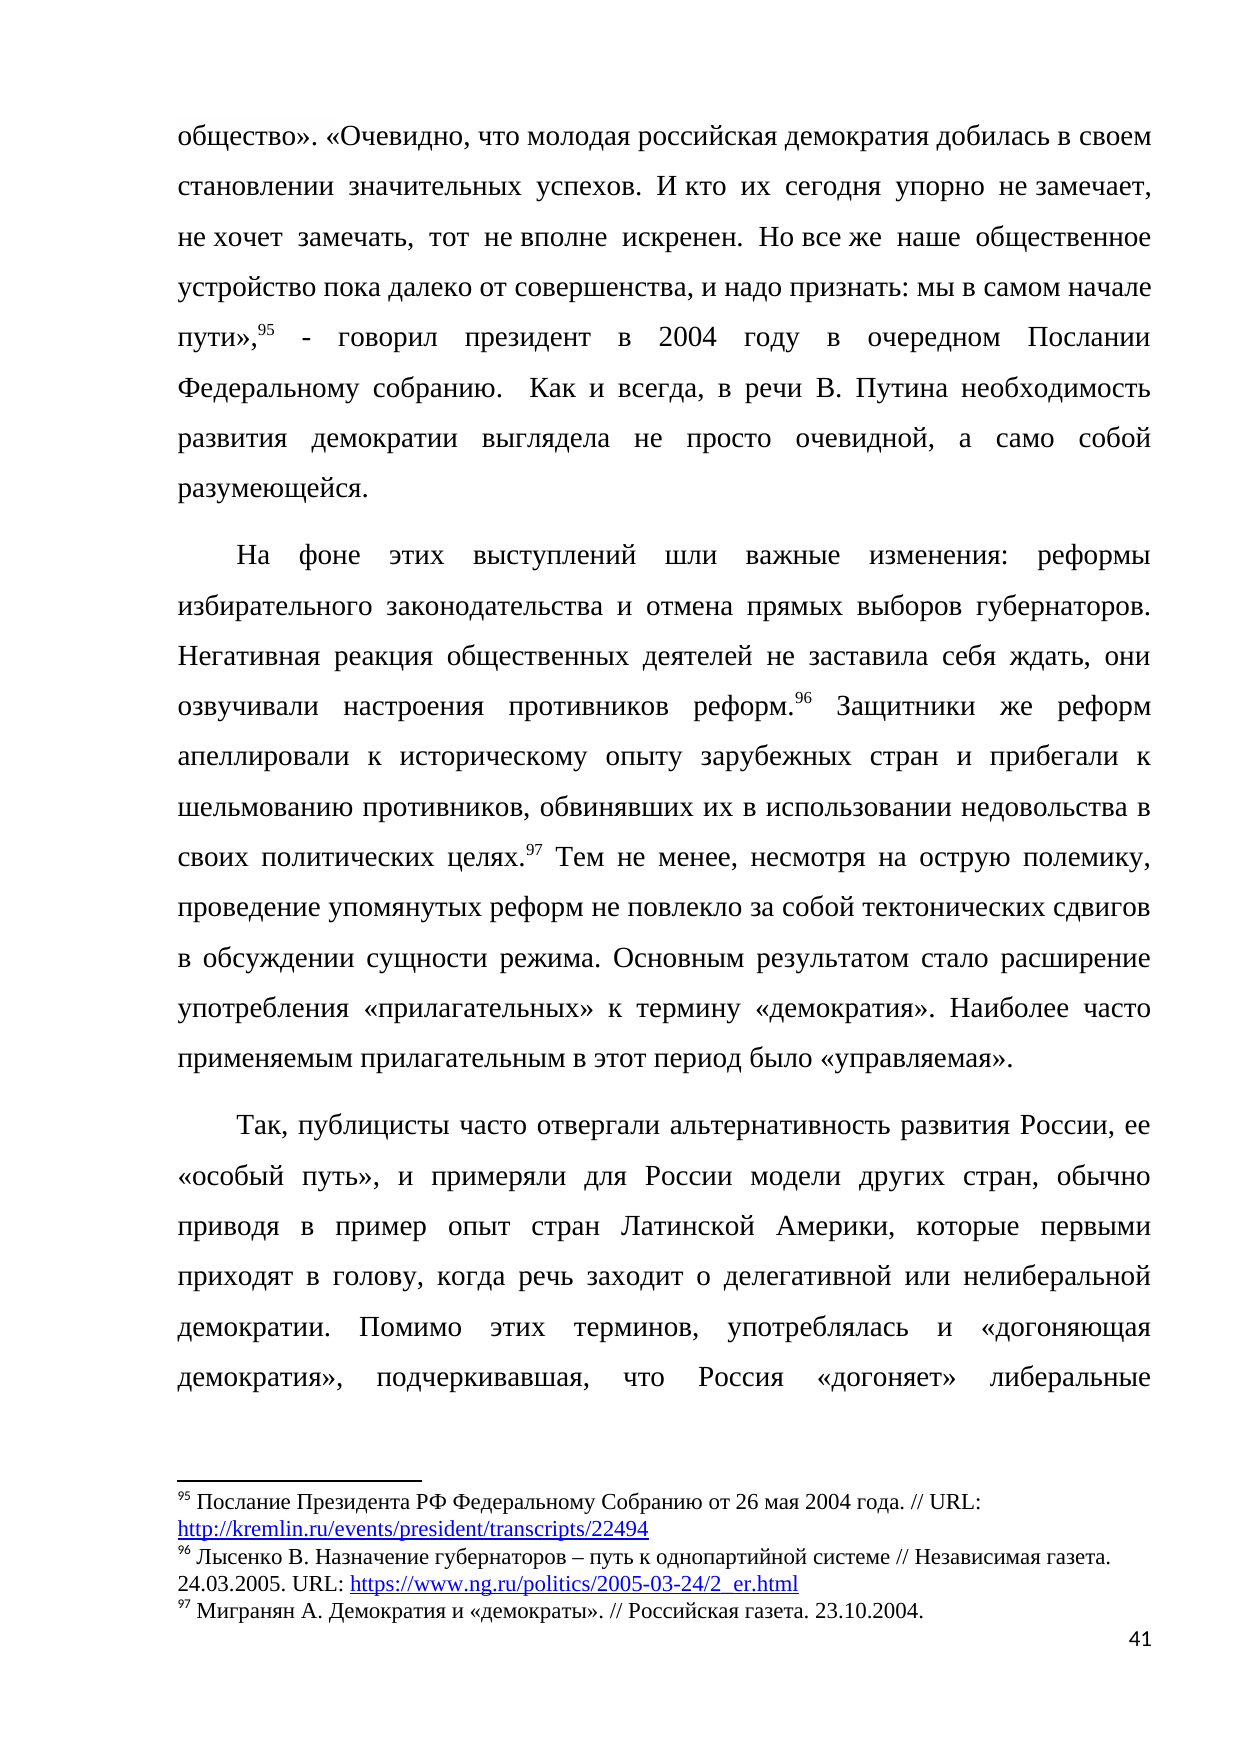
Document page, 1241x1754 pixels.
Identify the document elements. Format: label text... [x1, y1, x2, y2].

text На фоне этих выступлений шли важные изменения: реформы избирательного законодательства и отмена прямых выборов губернаторов. Негативная реакция общественных деятелей не заставила себя ждать, они озвучивали настроения противников реформ. Защитники же реформ апеллировали к историческому опыту зарубежных стран и прибегали к шельмованию противников, обвинявших их в использовании недовольства в своих политических целях. Тем не менее, несмотря на острую полемику, проведение упомянутых реформ не повлекло за собой тектонических сдвигов в обсуждении сущности режима. Основным результатом стало расширение употребления «прилагательных» к термину «демократия». Наиболее часто применяемым прилагательным в этот период было «управляемая». [177, 537, 1152, 1074]
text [177, 1107, 1152, 1392]
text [177, 118, 1152, 504]
